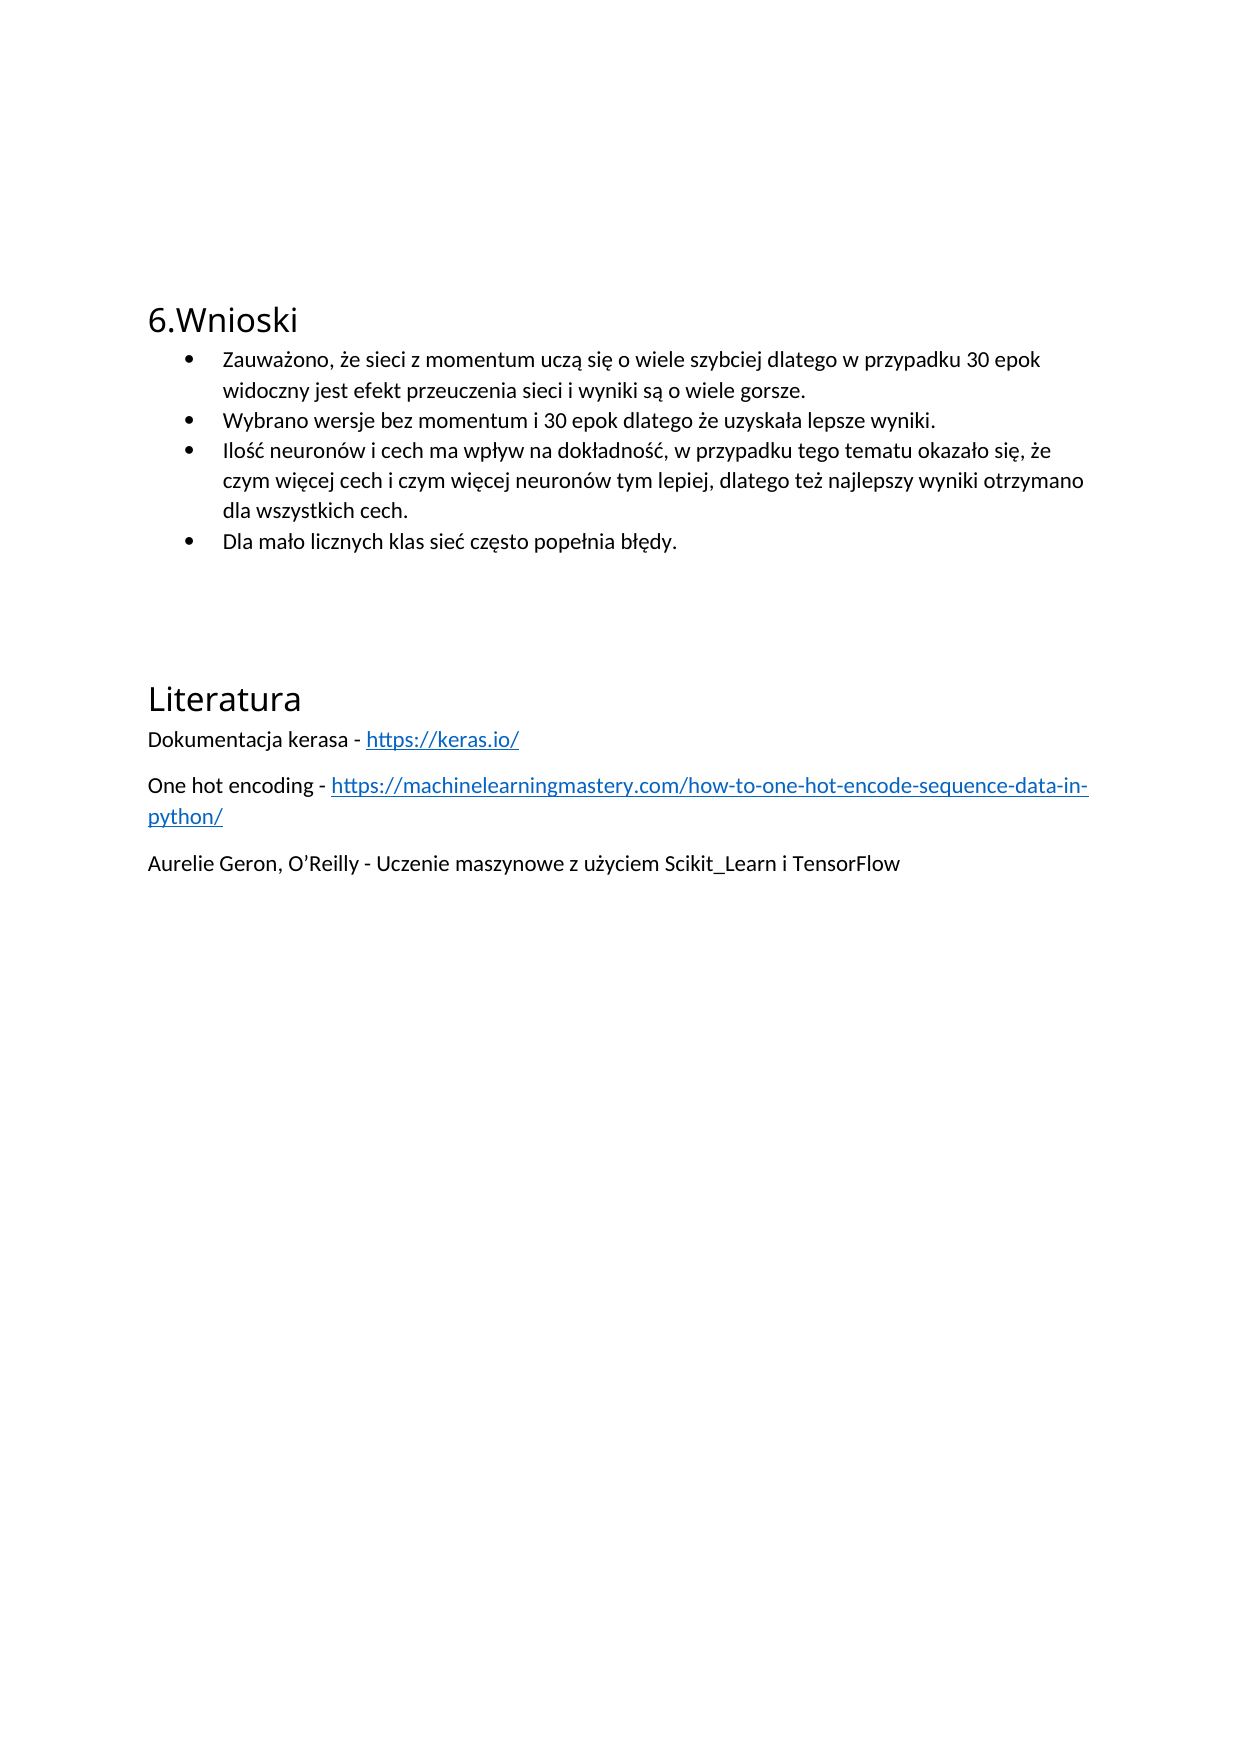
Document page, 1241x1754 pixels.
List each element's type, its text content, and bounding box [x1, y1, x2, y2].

text Aurelie Geron, O’Reilly - Uczenie maszynowe z użyciem Scikit_Learn i TensorFlow [148, 849, 1093, 877]
list Zauważono, że sieci z momentum uczą się o wiele szybciej dlatego w przypadku 30 epok widoczny jest efekt przeuczenia sieci i wyniki są o wiele gorsze. [185, 346, 1093, 404]
list Dla mało licznych klas sieć często popełnia błędy. [185, 527, 1093, 555]
subtitle Literatura [148, 676, 1093, 721]
text One hot encoding - https://machinelearningmastery.com/how-to-one-hot-encode-sequence-data-in-python/ [148, 772, 1093, 830]
list Ilość neuronów i cech ma wpływ na dokładność, w przypadku tego tematu okazało się, że czym więcej cech i czym więcej neuronów tym lepiej, dlatego też najlepszy wyniki otrzymano dla wszystkich cech. [185, 436, 1093, 524]
subtitle 6.Wnioski [148, 297, 1093, 342]
text Dokumentacja kerasa - https://keras.io/ [148, 725, 1093, 753]
list Wybrano wersje bez momentum i 30 epok dlatego że uzyskała lepsze wyniki. [185, 406, 1093, 434]
